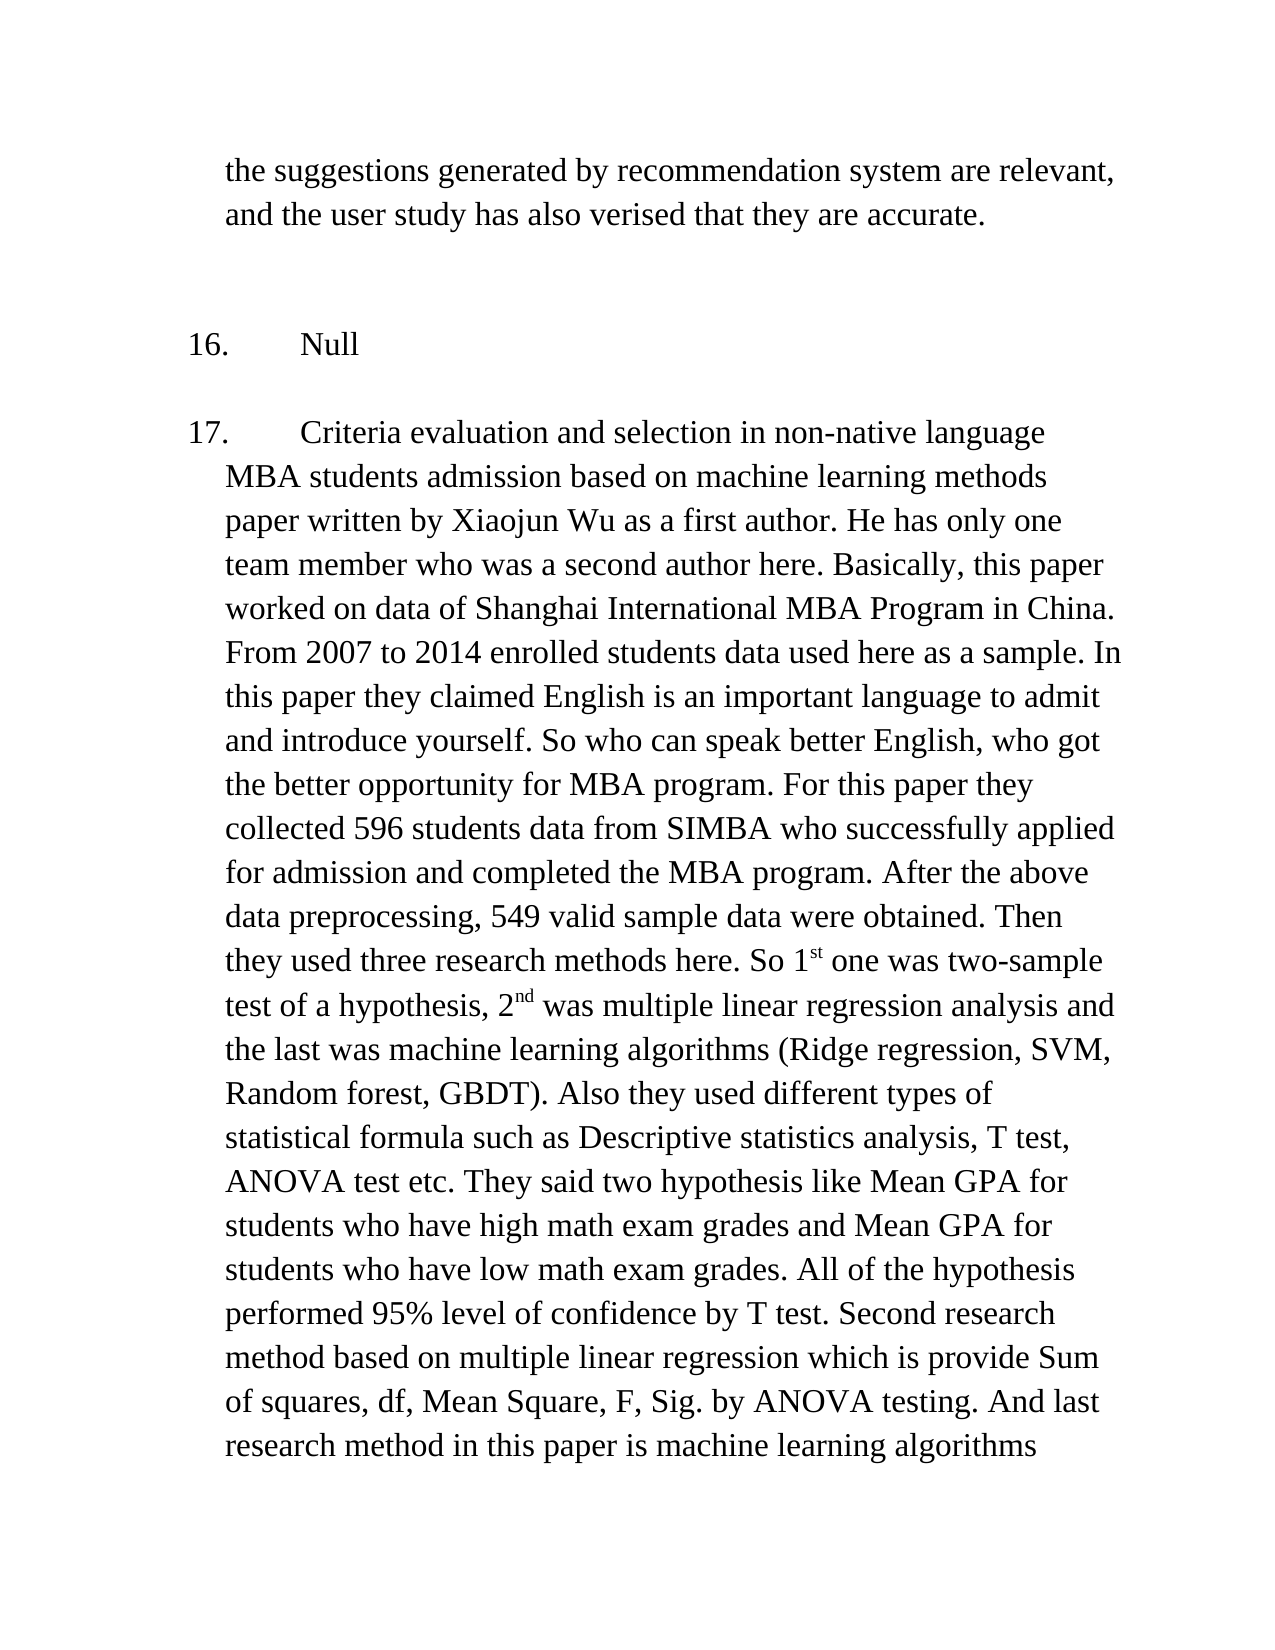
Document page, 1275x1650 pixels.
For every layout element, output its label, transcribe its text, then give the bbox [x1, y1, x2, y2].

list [187, 412, 1125, 1464]
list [187, 150, 1125, 232]
list Null [187, 324, 1125, 362]
